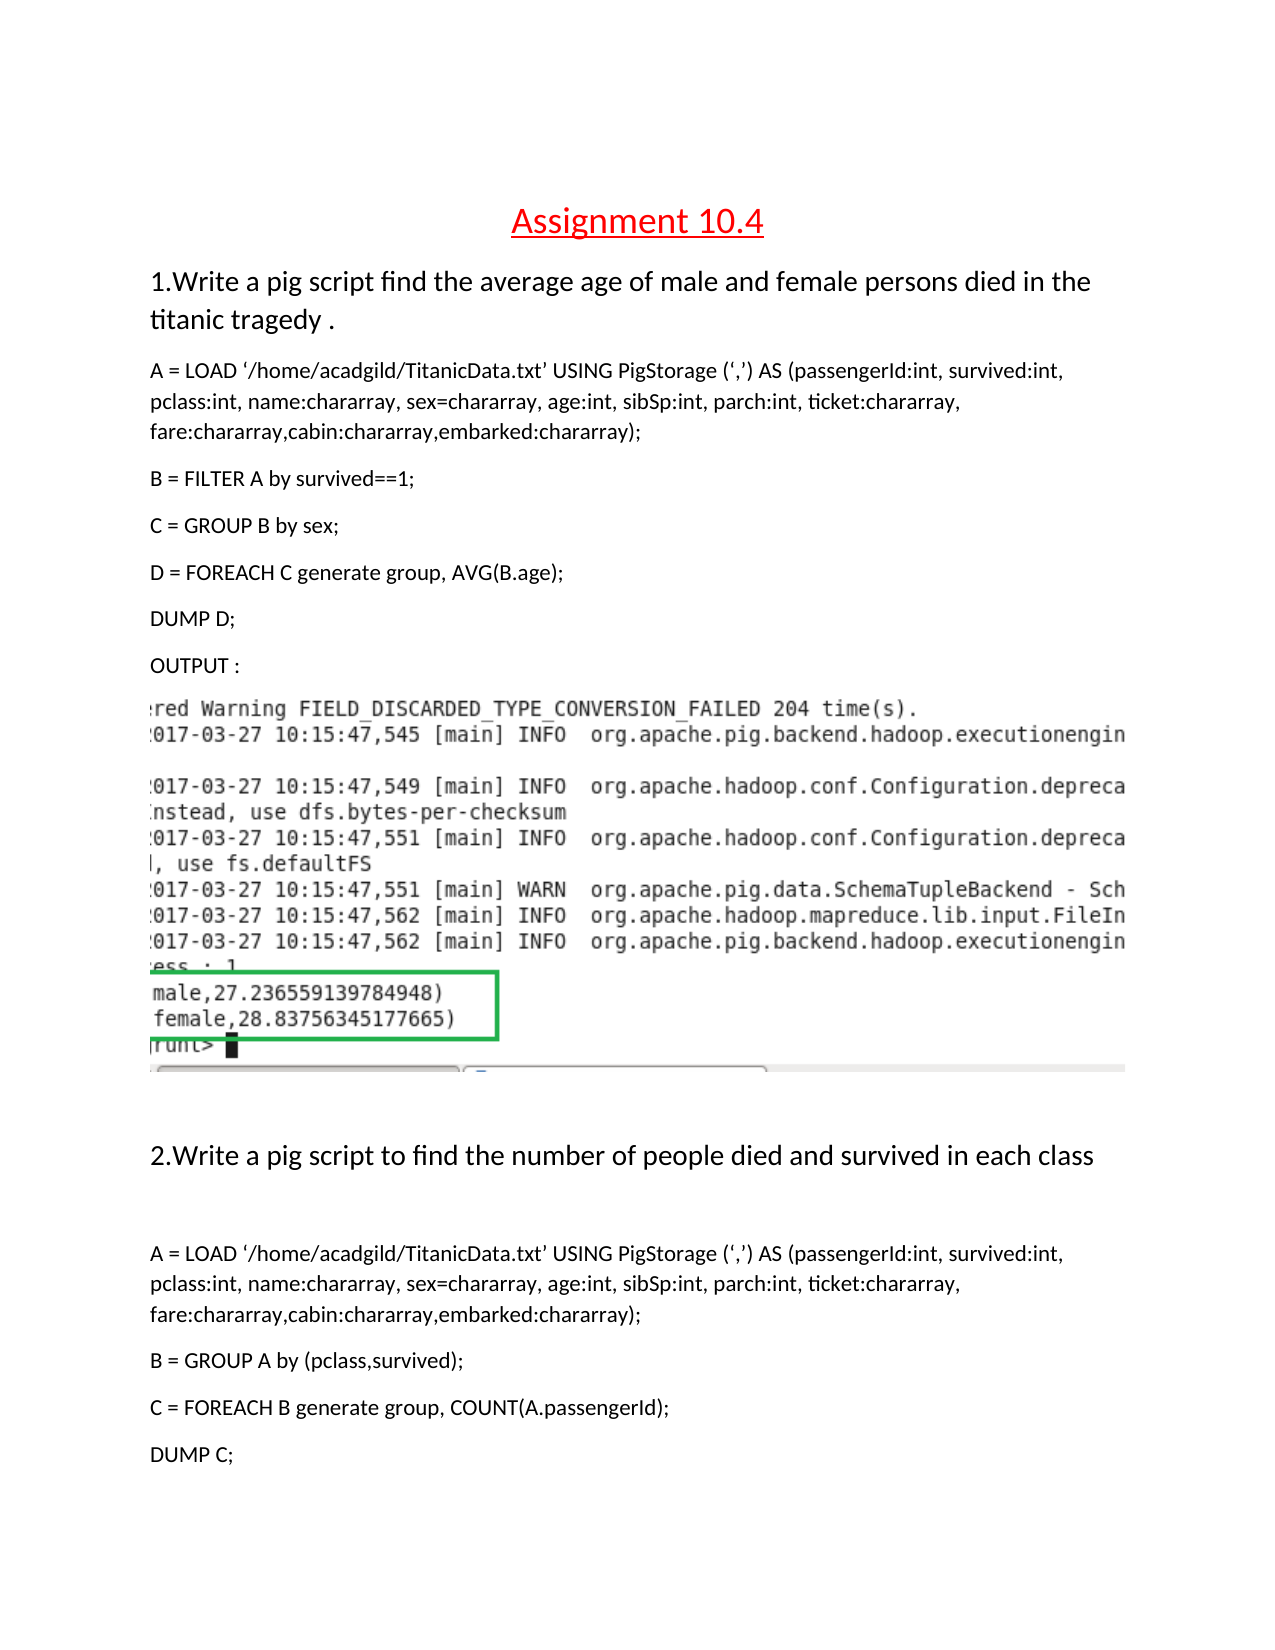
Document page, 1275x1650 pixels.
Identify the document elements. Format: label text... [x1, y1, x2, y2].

text DUMP C; [150, 1440, 1125, 1468]
text C = GROUP B by sex; [150, 511, 1125, 539]
text OUTPUT : [150, 651, 1125, 679]
text B = GROUP A by (pclass,survived); [150, 1347, 1125, 1375]
text D = FOREACH C generate group, AVG(B.age); [150, 558, 1125, 586]
picture [150, 698, 1125, 1072]
text C = FOREACH B generate group, COUNT(A.passengerId); [150, 1393, 1125, 1422]
text A = LOAD ‘/home/acadgild/TitanicData.txt’ USING PigStorage (‘,’) AS (passengerId:int, survived:int, pclass:int, name:chararray, sex=chararray, age:int, sibSp:int, parch:int, ticket:chararray, fare:chararray,cabin:chararray,embarked:chararray); [150, 1239, 1125, 1328]
text DUMP D; [150, 604, 1125, 632]
text B = FILTER A by survived==1; [150, 464, 1125, 492]
text 2.Write a pig script to find the number of people died and survived in each class [150, 1137, 1125, 1173]
text A = LOAD ‘/home/acadgild/TitanicData.txt’ USING PigStorage (‘,’) AS (passengerId:int, survived:int, pclass:int, name:chararray, sex=chararray, age:int, sibSp:int, parch:int, ticket:chararray, fare:chararray,cabin:chararray,embarked:chararray); [150, 357, 1125, 445]
text 1.Write a pig script find the average age of male and female persons died in the titanic tragedy . [150, 263, 1125, 337]
text Assignment 10.4 [150, 197, 1125, 243]
